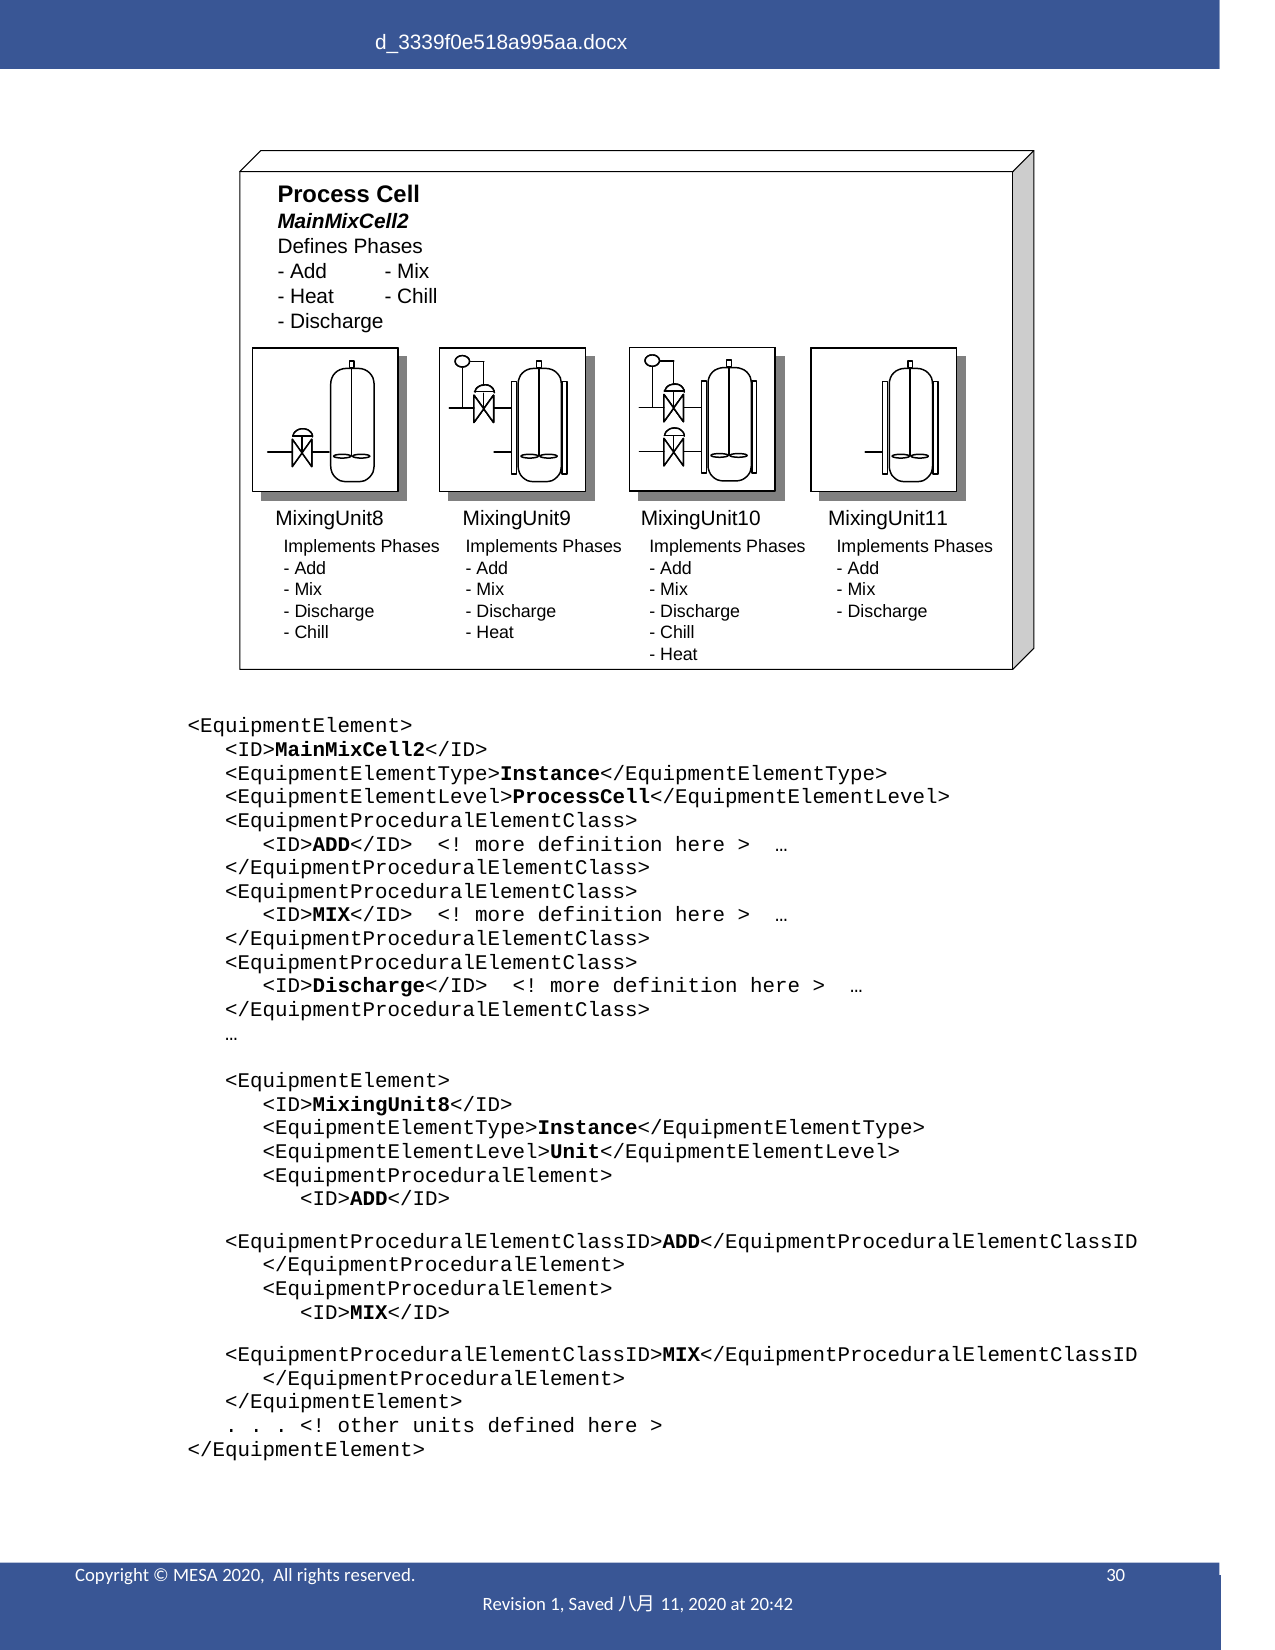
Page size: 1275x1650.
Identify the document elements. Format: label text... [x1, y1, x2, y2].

text <ID>MIX</ID> [187, 1302, 1200, 1325]
text <ID>ADD</ID> [187, 1188, 1200, 1212]
text <ID>MixingUnit8</ID> [187, 1094, 1200, 1117]
text <ID>ADD</ID> <! more definition here > … [187, 833, 1200, 857]
text . . . <! other units defined here > [187, 1415, 1200, 1439]
text … [187, 1023, 1200, 1046]
text <EquipmentProceduralElementClass> [187, 881, 1200, 904]
text <EquipmentProceduralElementClassID>ADD</EquipmentProceduralElementClassID [187, 1212, 1200, 1254]
text <EquipmentElementType>Instance</EquipmentElementType> [187, 1117, 1200, 1141]
text <EquipmentProceduralElementClass> [187, 810, 1200, 833]
text <EquipmentElement> [187, 1070, 1200, 1094]
text <EquipmentProceduralElement> [187, 1164, 1200, 1188]
text <ID>Discharge</ID> <! more definition here > … [187, 975, 1200, 999]
text <EquipmentElementLevel>Unit</EquipmentElementLevel> [187, 1141, 1200, 1164]
text </EquipmentProceduralElementClass> [187, 999, 1200, 1023]
text </EquipmentElement> [187, 1439, 1200, 1462]
text </EquipmentProceduralElementClass> [187, 928, 1200, 952]
text <EquipmentProceduralElementClassID>MIX</EquipmentProceduralElementClassID [187, 1325, 1200, 1368]
text <EquipmentProceduralElementClass> [187, 952, 1200, 975]
text <ID>MainMixCell2</ID> [187, 739, 1200, 763]
text <ID>MIX</ID> <! more definition here > … [187, 904, 1200, 928]
text </EquipmentElement> [187, 1391, 1200, 1415]
text <EquipmentElement> [187, 715, 1200, 739]
text <EquipmentProceduralElement> [187, 1278, 1200, 1302]
text </EquipmentProceduralElement> [187, 1254, 1200, 1278]
text <EquipmentElementLevel>ProcessCell</EquipmentElementLevel> [187, 786, 1200, 810]
text <EquipmentElementType>Instance</EquipmentElementType> [187, 763, 1200, 786]
text </EquipmentProceduralElementClass> [187, 857, 1200, 881]
text </EquipmentProceduralElement> [187, 1368, 1200, 1391]
